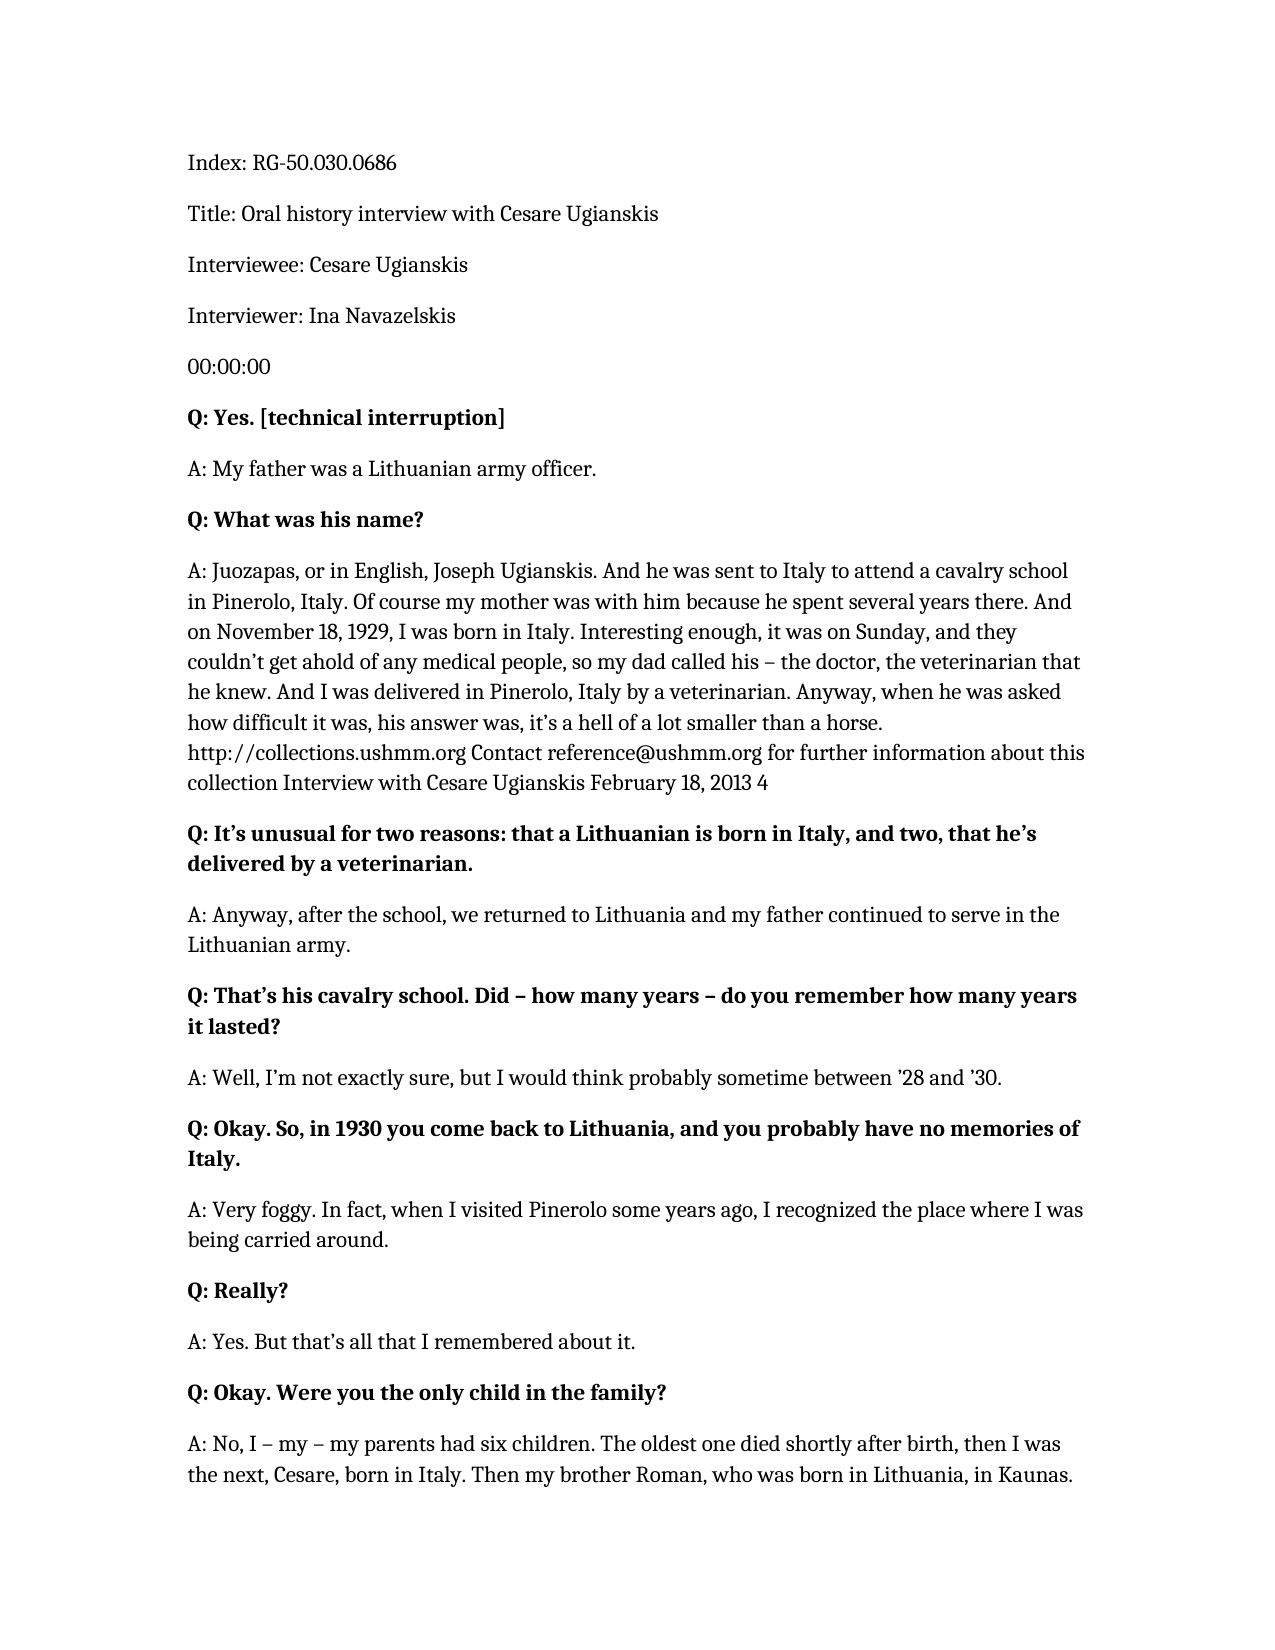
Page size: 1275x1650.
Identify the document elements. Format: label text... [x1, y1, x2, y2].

text A: Very foggy. In fact, when I visited Pinerolo some years ago, I recognized the place where I was being carried around. [187, 1197, 1087, 1253]
text Q: What was his name? [187, 507, 1087, 534]
text A: Anyway, after the school, we returned to Lithuania and my father continued to serve in the Lithuanian army. [187, 902, 1087, 959]
text Interviewer: Ina Navazelskis [187, 303, 1087, 329]
text Title: Oral history interview with Cesare Ugianskis [187, 201, 1087, 227]
text A: Yes. But that’s all that I remembered about it. [187, 1329, 1087, 1356]
text Q: It’s unusual for two reasons: that a Lithuanian is born in Italy, and two, that he’s delivered by a veterinarian. [187, 821, 1087, 877]
text Index: RG-50.030.0686 [187, 150, 1087, 176]
text Q: Yes. [technical interruption] [187, 405, 1087, 432]
text Q: Okay. So, in 1930 you come back to Lithuania, and you probably have no memories of Italy. [187, 1116, 1087, 1172]
text A: Juozapas, or in English, Joseph Ugianskis. And he was sent to Italy to attend a cavalry school in Pinerolo, Italy. Of course my mother was with him because he spent several years there. And on November 18, 1929, I was born in Italy. Interesting enough, it was on Sunday, and they couldn’t get ahold of any medical people, so my dad called his – the doctor, the veterinarian that he knew. And I was delivered in Pinerolo, Italy by a veterinarian. Anyway, when he was asked how difficult it was, his answer was, it’s a hell of a lot smaller than a horse. http://collections.ushmm.org Contact reference@ushmm.org for further information about this collection Interview with Cesare Ugianskis February 18, 2013 4 [187, 558, 1087, 796]
text Q: Really? [187, 1278, 1087, 1304]
text Q: That’s his cavalry school. Did – how many years – do you remember how many years it lasted? [187, 983, 1087, 1040]
text A: My father was a Lithuanian army officer. [187, 456, 1087, 483]
text Interviewee: Cesare Ugianskis [187, 252, 1087, 278]
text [187, 1431, 1087, 1488]
text Q: Okay. Were you the only child in the family? [187, 1380, 1087, 1407]
text A: Well, I’m not exactly sure, but I would think probably sometime between ’28 and ’30. [187, 1064, 1087, 1091]
text 00:00:00 [187, 354, 1087, 381]
